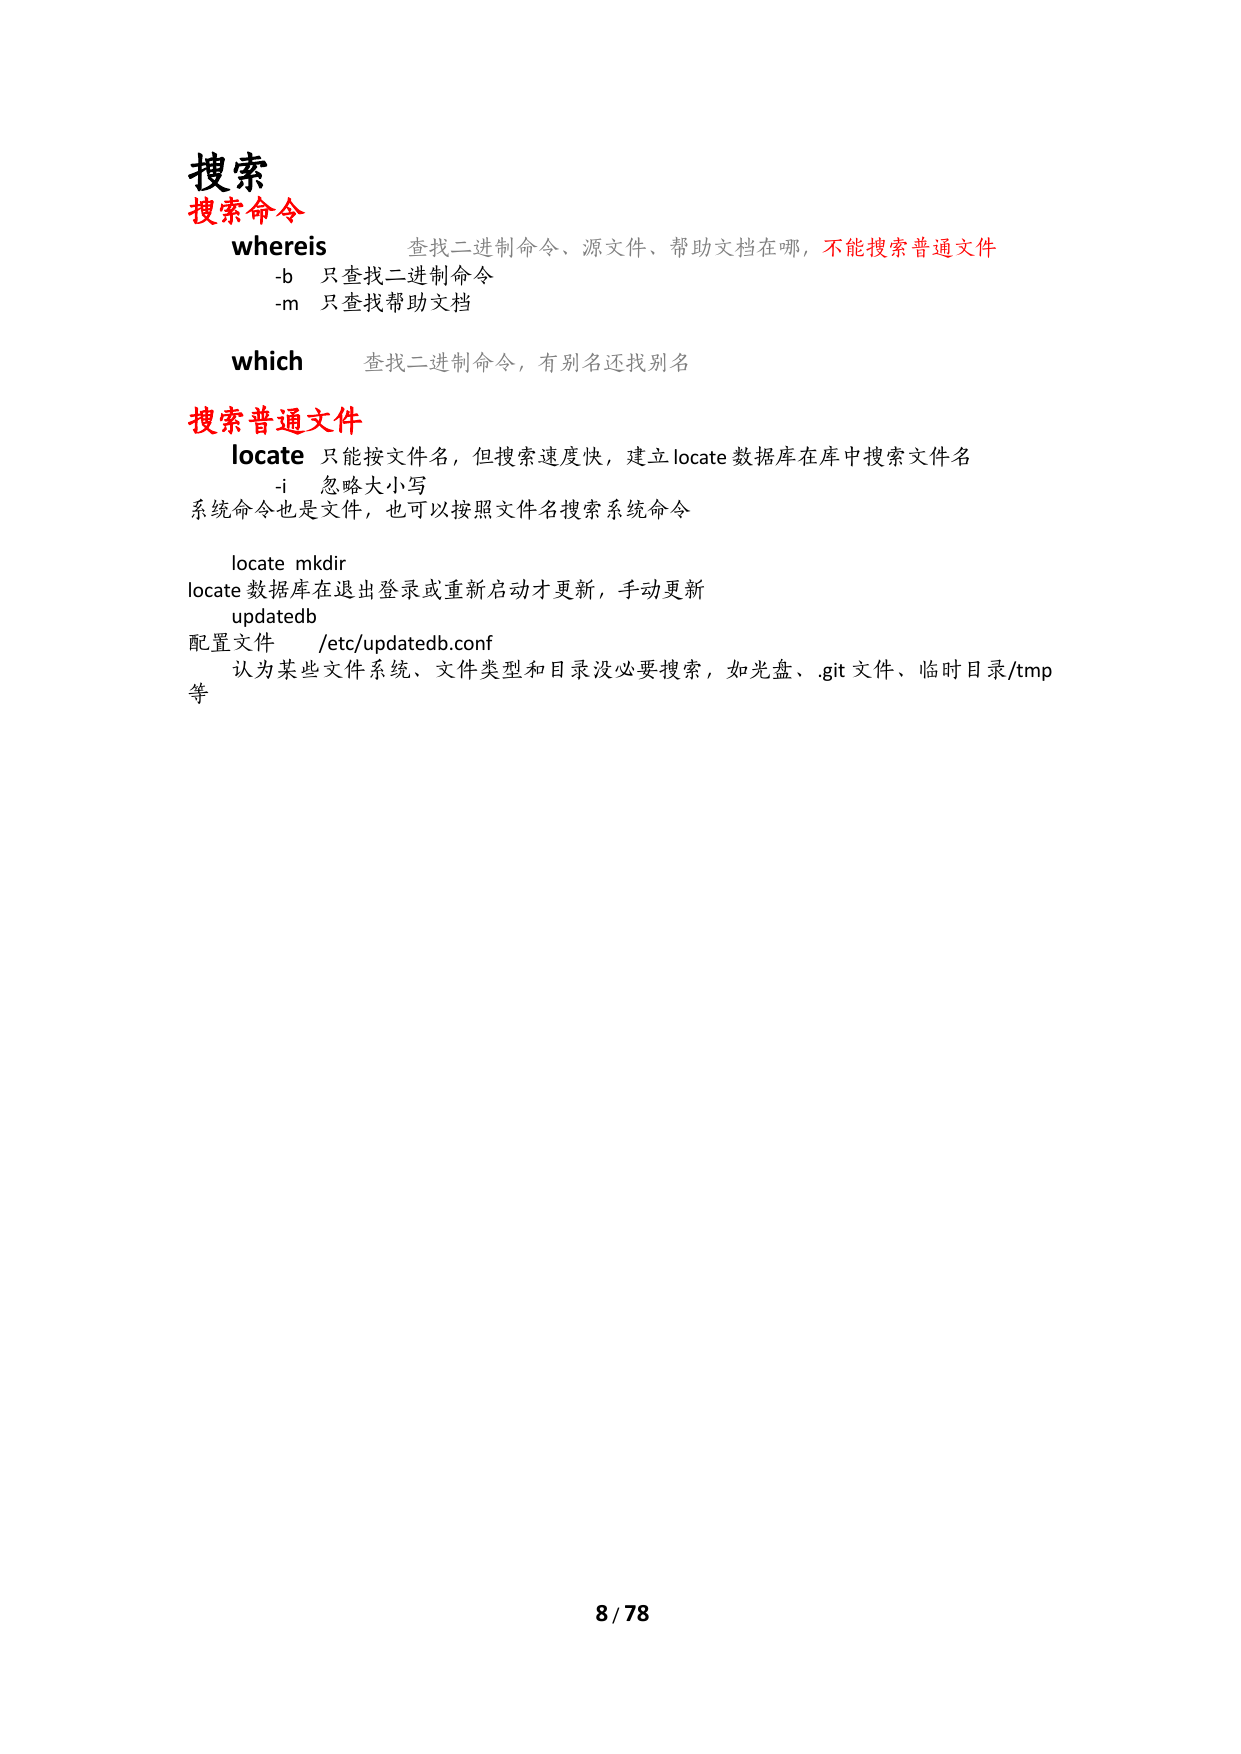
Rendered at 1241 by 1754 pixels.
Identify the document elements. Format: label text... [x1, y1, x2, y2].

text 搜索普通文件 [265, 405, 351, 436]
text updatedb [187, 602, 1053, 629]
text 认为某些文件系统、文件类型和目录没必要搜索，如光盘、.git文件、临时目录/tmp等 [187, 656, 1053, 706]
text -b 只查找二进制命令 [231, 262, 1053, 289]
text 配置文件 /etc/updatedb.conf [187, 629, 1053, 656]
text -m 只查找帮助文档 [231, 289, 1053, 316]
text 搜索命令 [187, 195, 1053, 227]
text locate 只能按文件名，但搜索速度快，建立locate数据库在库中搜索文件名 [187, 436, 1053, 472]
text locate数据库在退出登录或重新启动才更新，手动更新 [187, 576, 1053, 602]
text -i 忽略大小写 [231, 472, 1053, 499]
text 搜索普通文件 [187, 405, 264, 436]
text 搜索普通文件 [351, 405, 1053, 436]
text whereis 查找二进制命令、源文件、帮助文档在哪，不能搜索普通文件 [187, 227, 1053, 262]
text 系统命令也是文件，也可以按照文件名搜索系统命令 [187, 499, 1053, 522]
text 搜索 [187, 150, 1053, 195]
text locate mkdir [187, 549, 1053, 576]
text which 查找二进制命令，有别名还找别名 [187, 342, 1053, 378]
